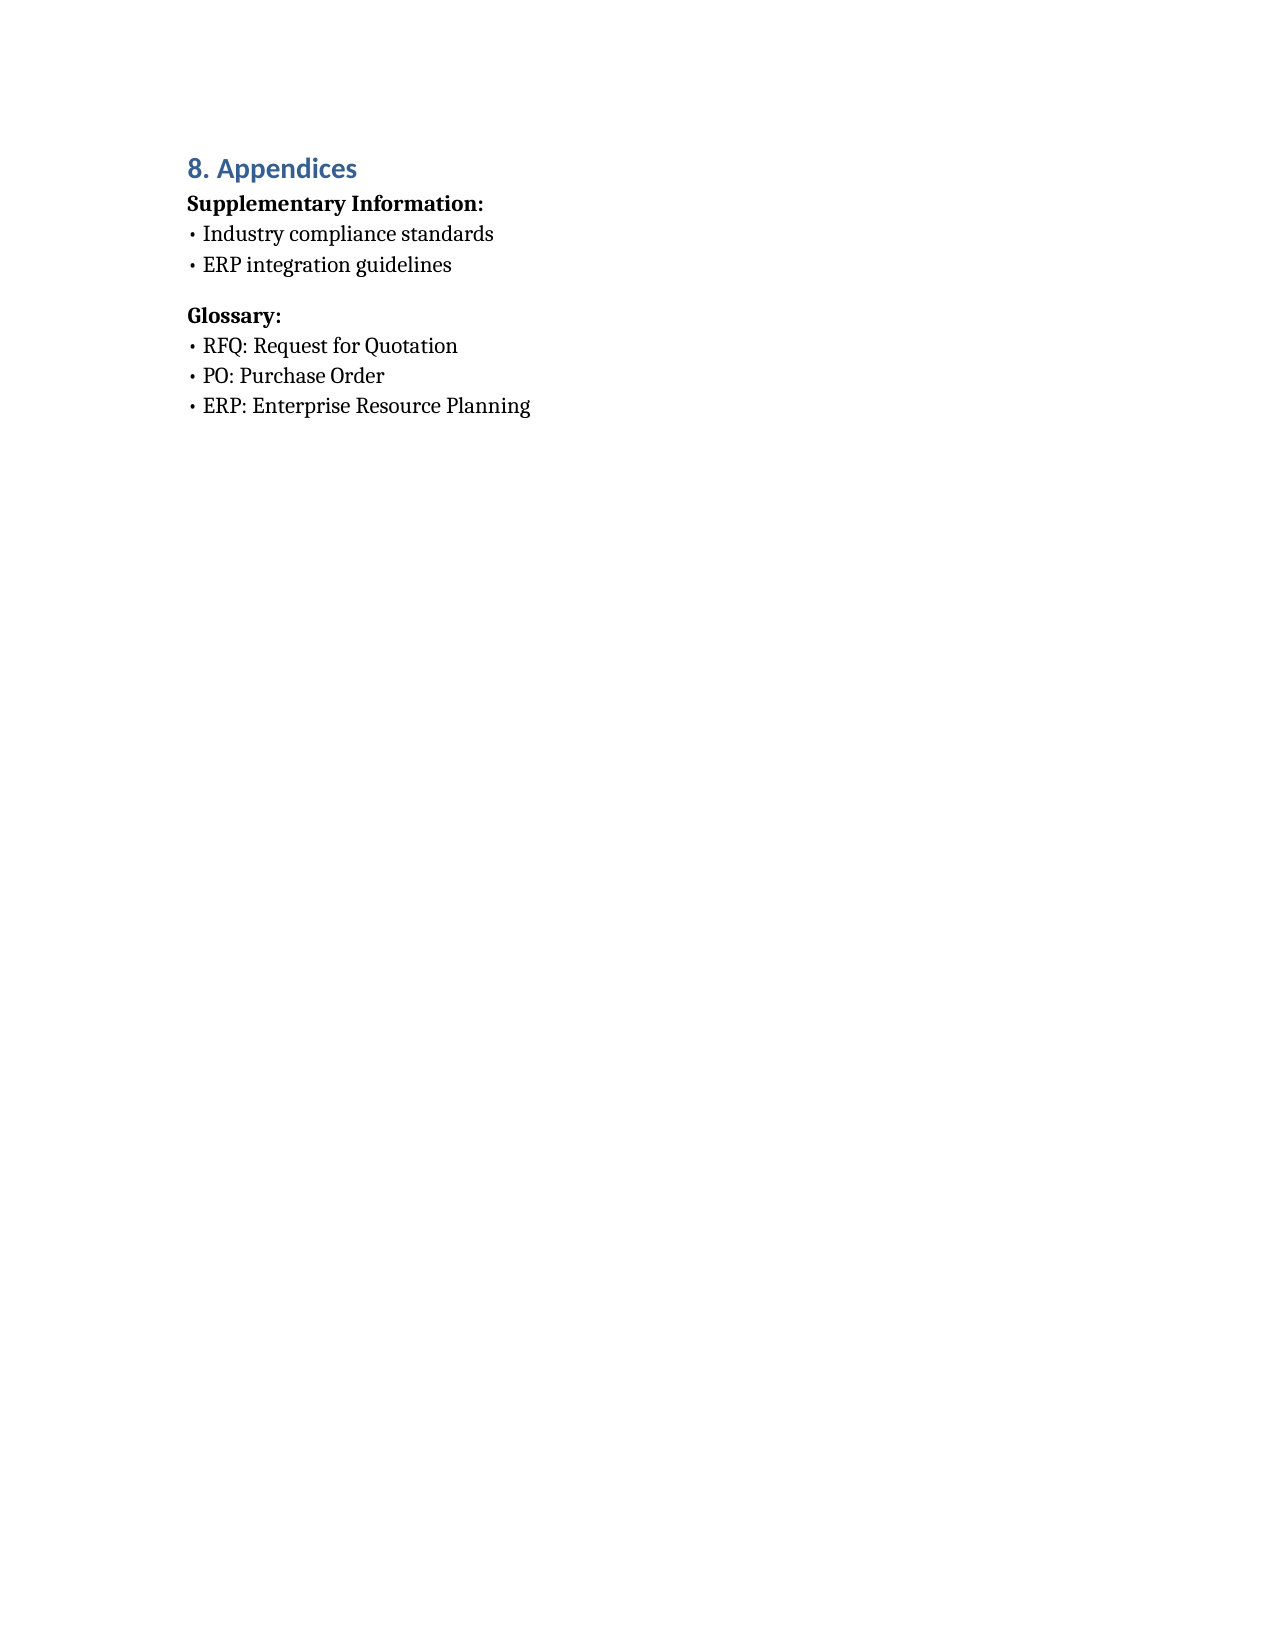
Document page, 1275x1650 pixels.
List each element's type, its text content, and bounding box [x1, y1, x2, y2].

text Glossary: • RFQ: Request for Quotation • PO: Purchase Order • ERP: Enterprise Resource Planning [187, 302, 1087, 419]
text Supplementary Information: • Industry compliance standards • ERP integration guidelines [187, 191, 1087, 278]
subtitle 8. Appendices [187, 150, 1087, 186]
